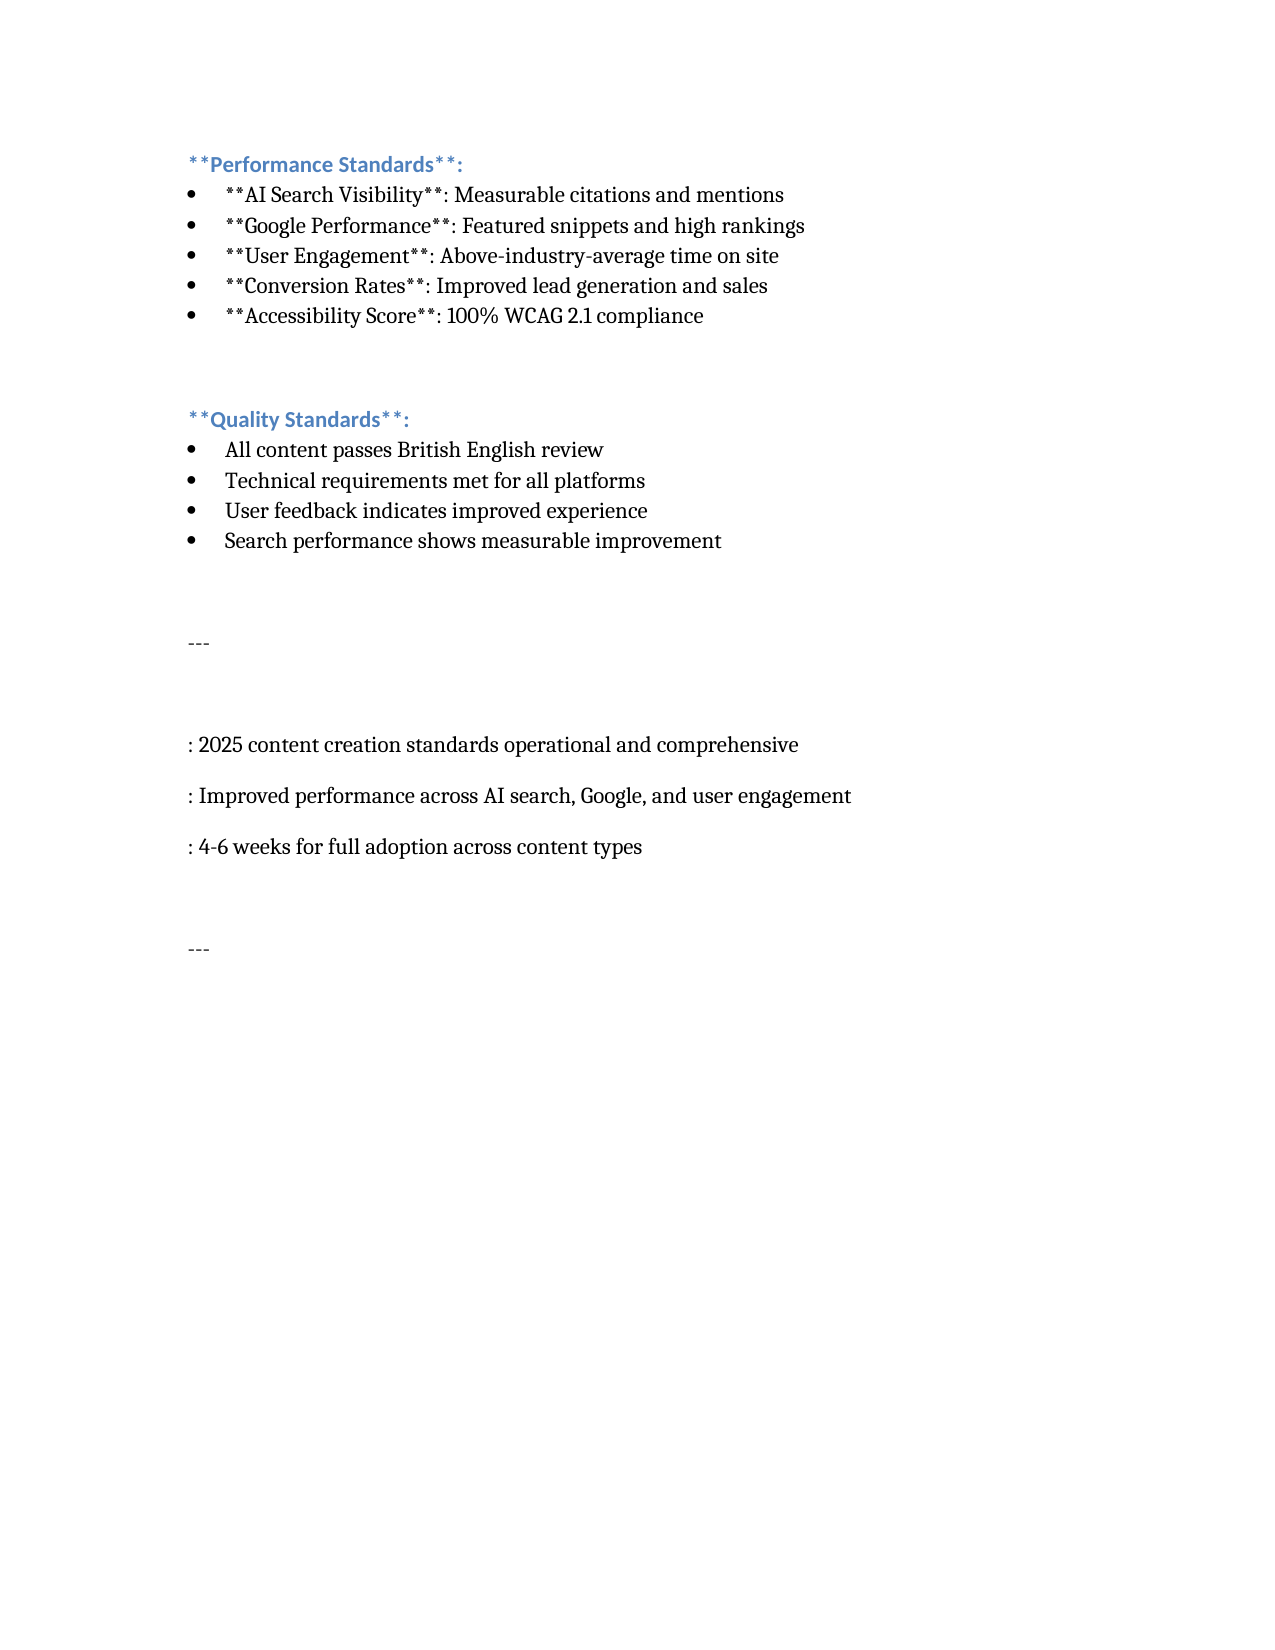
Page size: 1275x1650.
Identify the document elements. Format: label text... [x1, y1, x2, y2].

list **Conversion Rates**: Improved lead generation and sales [187, 273, 1087, 299]
text : 2025 content creation standards operational and comprehensive [187, 732, 1087, 758]
list **Accessibility Score**: 100% WCAG 2.1 compliance [187, 303, 1087, 329]
list Search performance shows measurable improvement [187, 528, 1087, 554]
list Technical requirements met for all platforms [187, 467, 1087, 494]
list User feedback indicates improved experience [187, 498, 1087, 524]
list **Google Performance**: Featured snippets and high rankings [187, 212, 1087, 239]
subtitle **Performance Standards**: [187, 150, 1087, 178]
subtitle **Quality Standards**: [187, 405, 1087, 433]
text --- [187, 936, 1087, 963]
text --- [187, 630, 1087, 656]
text : Improved performance across AI search, Google, and user engagement [187, 783, 1087, 809]
list **AI Search Visibility**: Measurable citations and mentions [187, 182, 1087, 208]
list All content passes British English review [187, 437, 1087, 464]
list **User Engagement**: Above-industry-average time on site [187, 243, 1087, 269]
text : 4-6 weeks for full adoption across content types [187, 834, 1087, 861]
